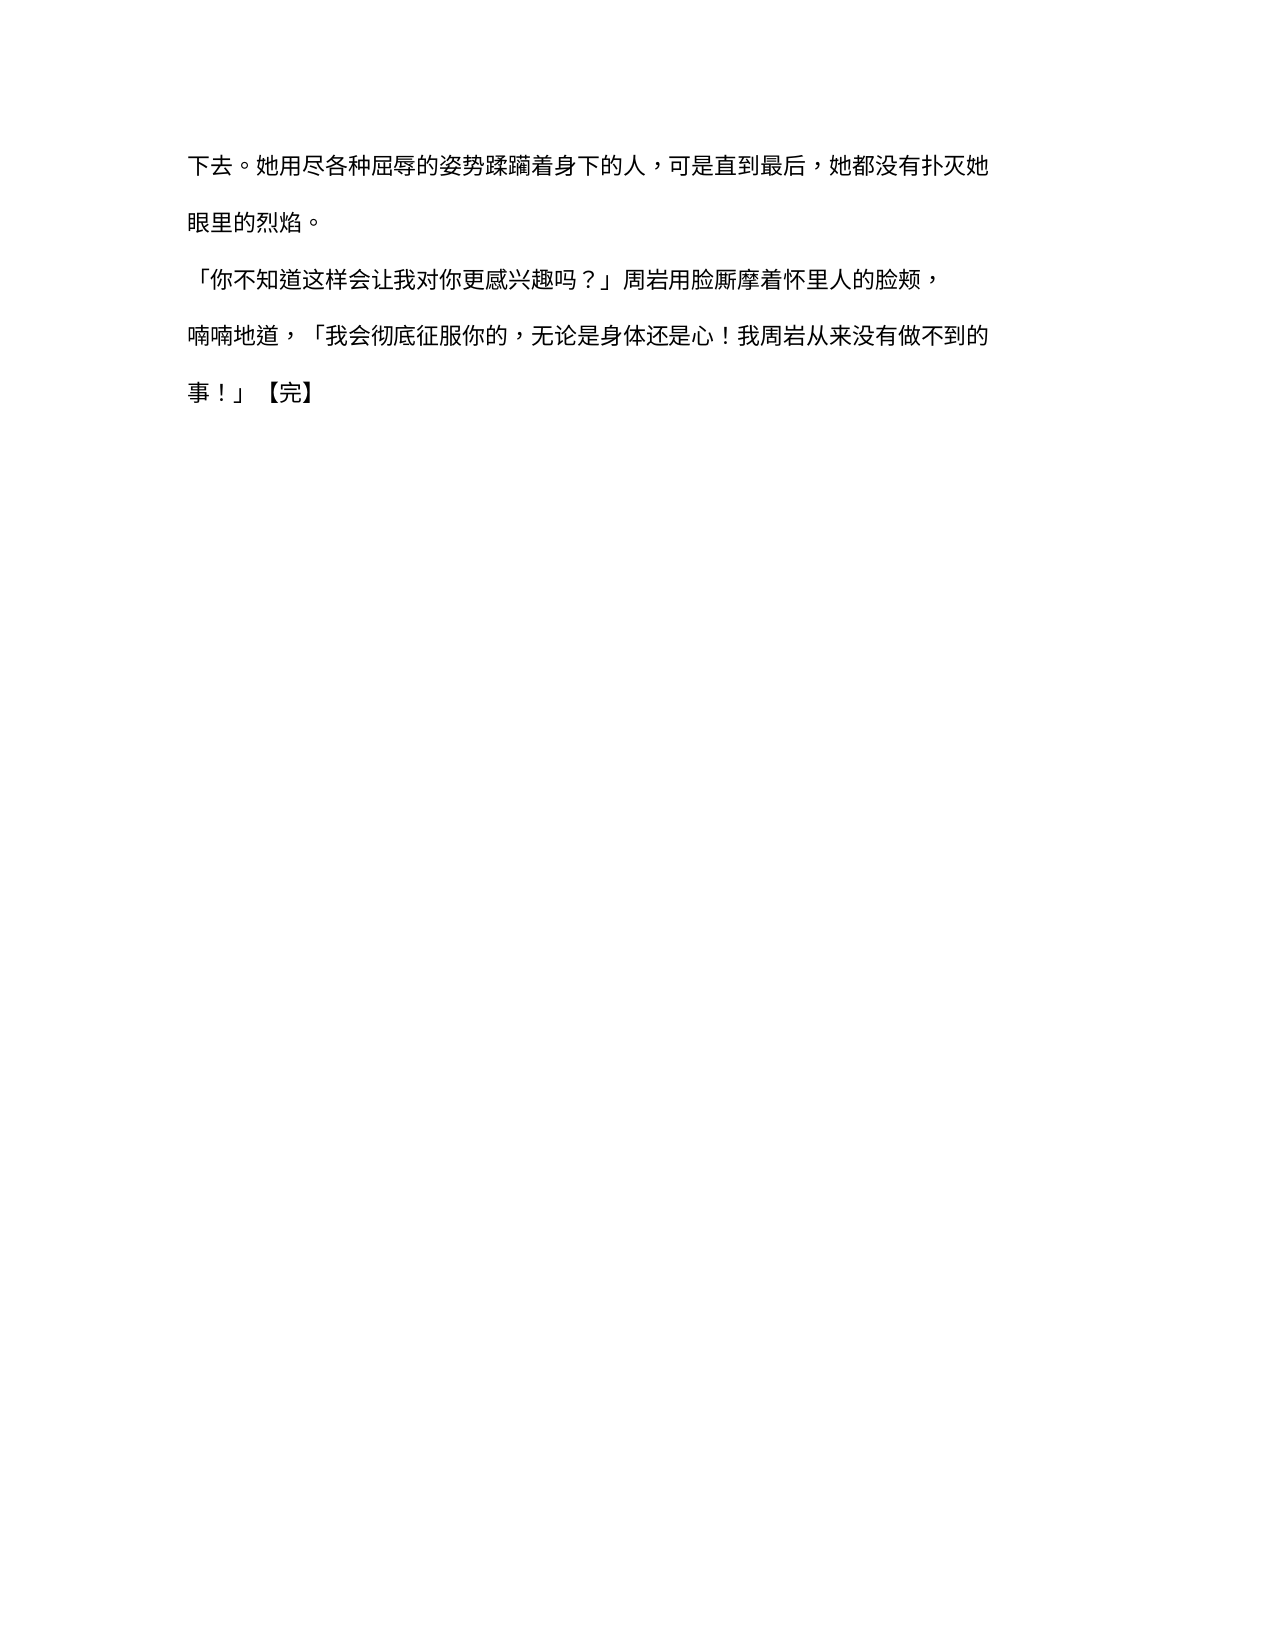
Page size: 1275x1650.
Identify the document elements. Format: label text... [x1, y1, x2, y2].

text 喃喃地道，「我会彻底征服你的，无论是身体还是心！我周岩从来没有做不到的 [187, 320, 1087, 352]
text 「你不知道这样会让我对你更感兴趣吗？」周岩用脸厮摩着怀里人的脸颊， [187, 263, 1087, 295]
text 事！」【完】 [187, 377, 1087, 408]
text 眼里的烈焰。 [187, 207, 1087, 238]
text 下去。她用尽各种屈辱的姿势蹂躏着身下的人，可是直到最后，她都没有扑灭她 [187, 150, 1087, 181]
